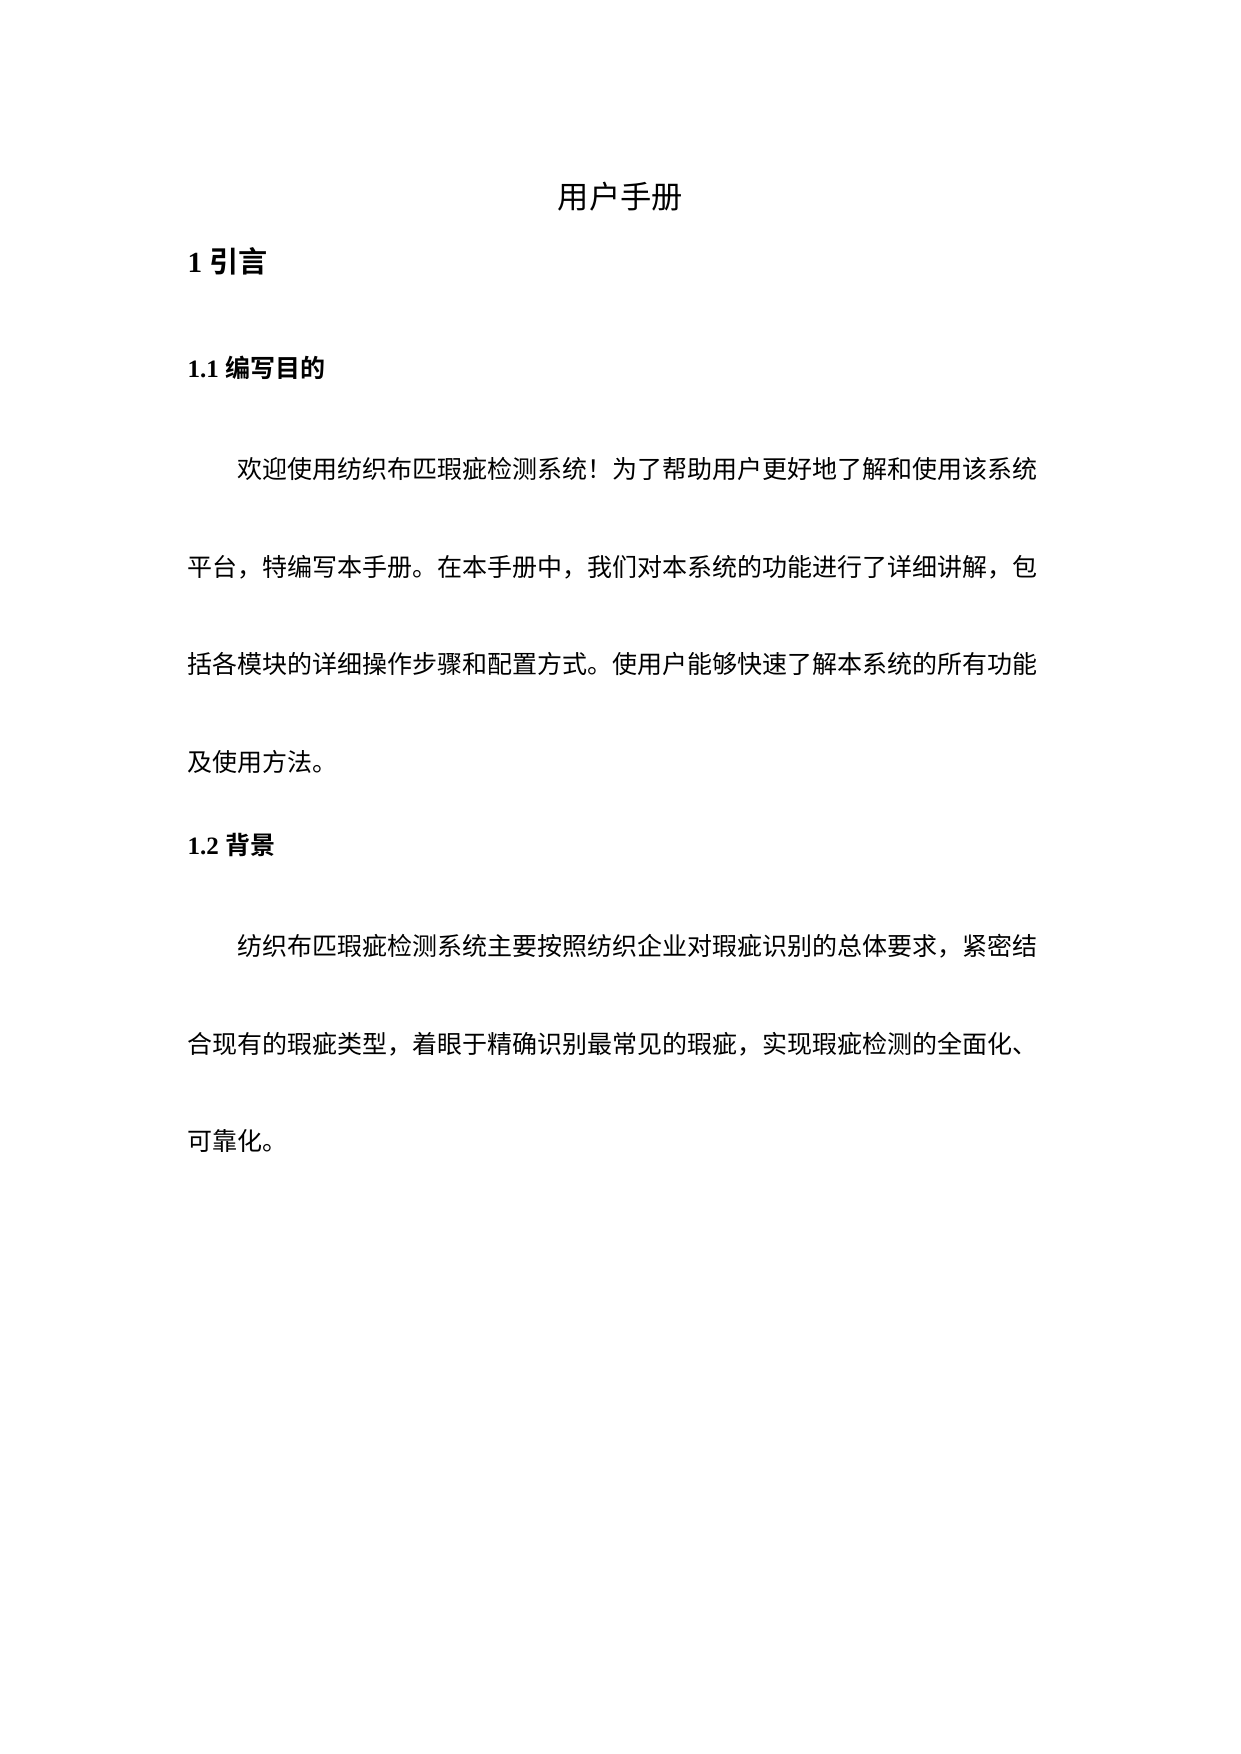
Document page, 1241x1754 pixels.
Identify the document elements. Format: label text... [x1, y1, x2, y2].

text 欢迎使用纺织布匹瑕疵检测系统！为了帮助用户更好地了解和使用该系统平台，特编写本手册。在本手册中，我们对本系统的功能进行了详细讲解，包括各模块的详细操作步骤和配置方式。使用户能够快速了解本系统的所有功能及使用方法。 [187, 436, 1053, 793]
text 1.1 编写目的 [187, 334, 1053, 399]
text 纺织布匹瑕疵检测系统主要按照纺织企业对瑕疵识别的总体要求，紧密结合现有的瑕疵类型，着眼于精确识别最常见的瑕疵，实现瑕疵检测的全面化、可靠化。 [187, 912, 1053, 1221]
text 用户手册 [187, 162, 1053, 227]
text 1 引言 [187, 227, 1053, 292]
text 1.2 背景 [187, 811, 1053, 876]
